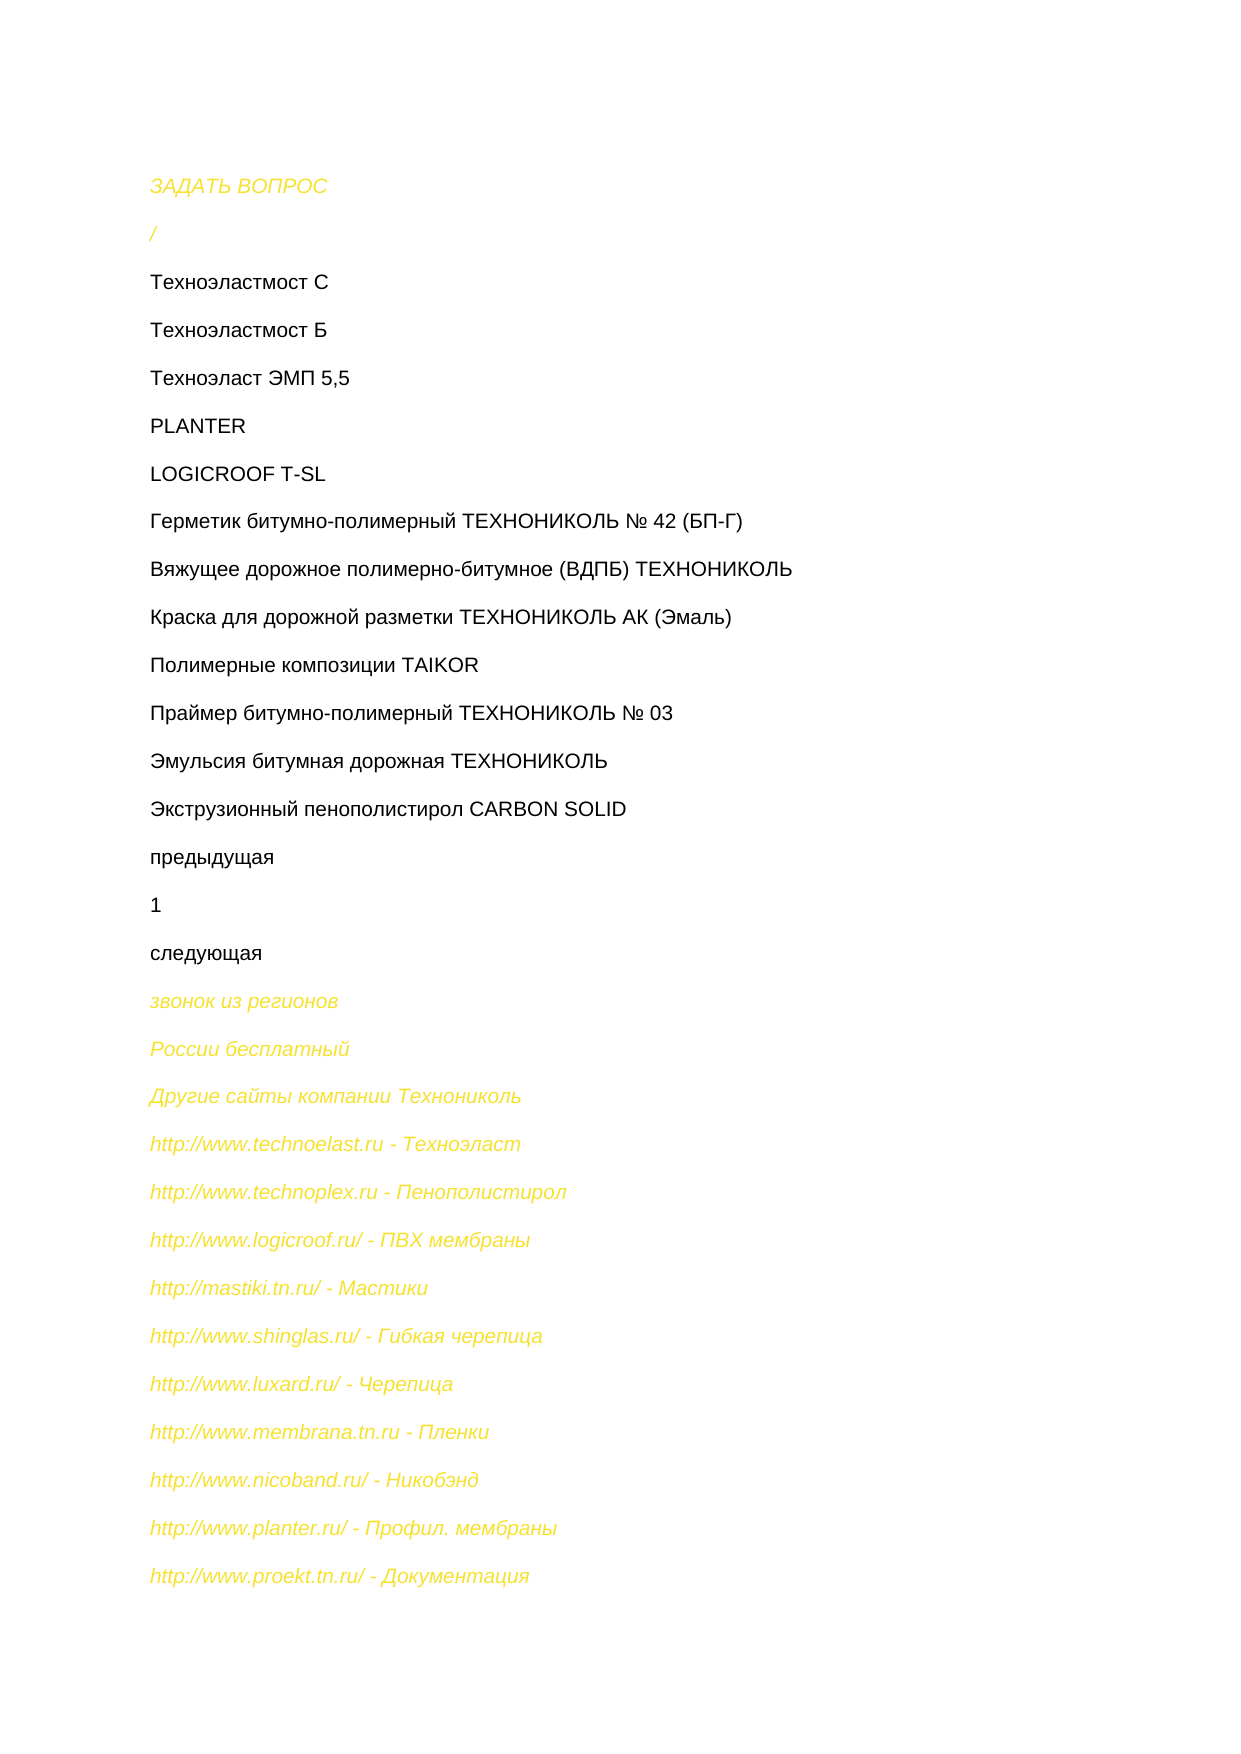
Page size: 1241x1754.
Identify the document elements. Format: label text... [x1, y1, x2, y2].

text предыдущая [150, 845, 1090, 869]
text Праймер битумно-полимерный ТЕХНОНИКОЛЬ № 03 [150, 701, 1090, 725]
text Герметик битумно-полимерный ТЕХНОНИКОЛЬ № 42 (БП-Г) [150, 509, 1090, 533]
text http://mastiki.tn.ru/ - Мастики [150, 1276, 1090, 1300]
text следующая [150, 941, 1090, 964]
text Техноэласт ЭМП 5,5 [150, 366, 1090, 389]
text Вяжущее дорожное полимерно-битумное (ВДПБ) ТЕХНОНИКОЛЬ [150, 557, 1090, 581]
text Техноэластмост С [150, 270, 1090, 294]
text 1 [150, 893, 1090, 917]
text Техноэластмост Б [150, 318, 1090, 342]
text http://www.technoplex.ru - Пенополистирол [150, 1180, 1090, 1204]
text PLANTER [150, 413, 1090, 437]
text http://www.nicoband.ru/ - Никобэнд [150, 1468, 1090, 1492]
text http://www.membrana.tn.ru - Пленки [150, 1420, 1090, 1444]
text России бесплатный [150, 1036, 1090, 1060]
text Другие сайты компании Технониколь [150, 1084, 1090, 1108]
text / [150, 222, 1090, 246]
text звонок из регионов [150, 988, 1090, 1012]
text Экструзионный пенополистирол CARBON SOLID [150, 797, 1090, 821]
text http://www.logicroof.ru/ - ПВХ мембраны [150, 1228, 1090, 1252]
text http://www.planter.ru/ - Профил. мембраны [150, 1516, 1090, 1539]
text http://www.proekt.tn.ru/ - Документация [150, 1563, 1090, 1587]
text http://www.technoelast.ru - Техноэласт [150, 1132, 1090, 1156]
text LOGICROOF T-SL [150, 461, 1090, 485]
text Эмульсия битумная дорожная ТЕХНОНИКОЛЬ [150, 749, 1090, 773]
text Краска для дорожной разметки ТЕХНОНИКОЛЬ АК (Эмаль) [150, 605, 1090, 629]
text Полимерные композиции TAIKOR [150, 653, 1090, 677]
text ЗАДАТЬ ВОПРОС [150, 174, 1090, 198]
text http://www.luxard.ru/ - Черепица [150, 1372, 1090, 1396]
text http://www.shinglas.ru/ - Гибкая черепица [150, 1324, 1090, 1348]
